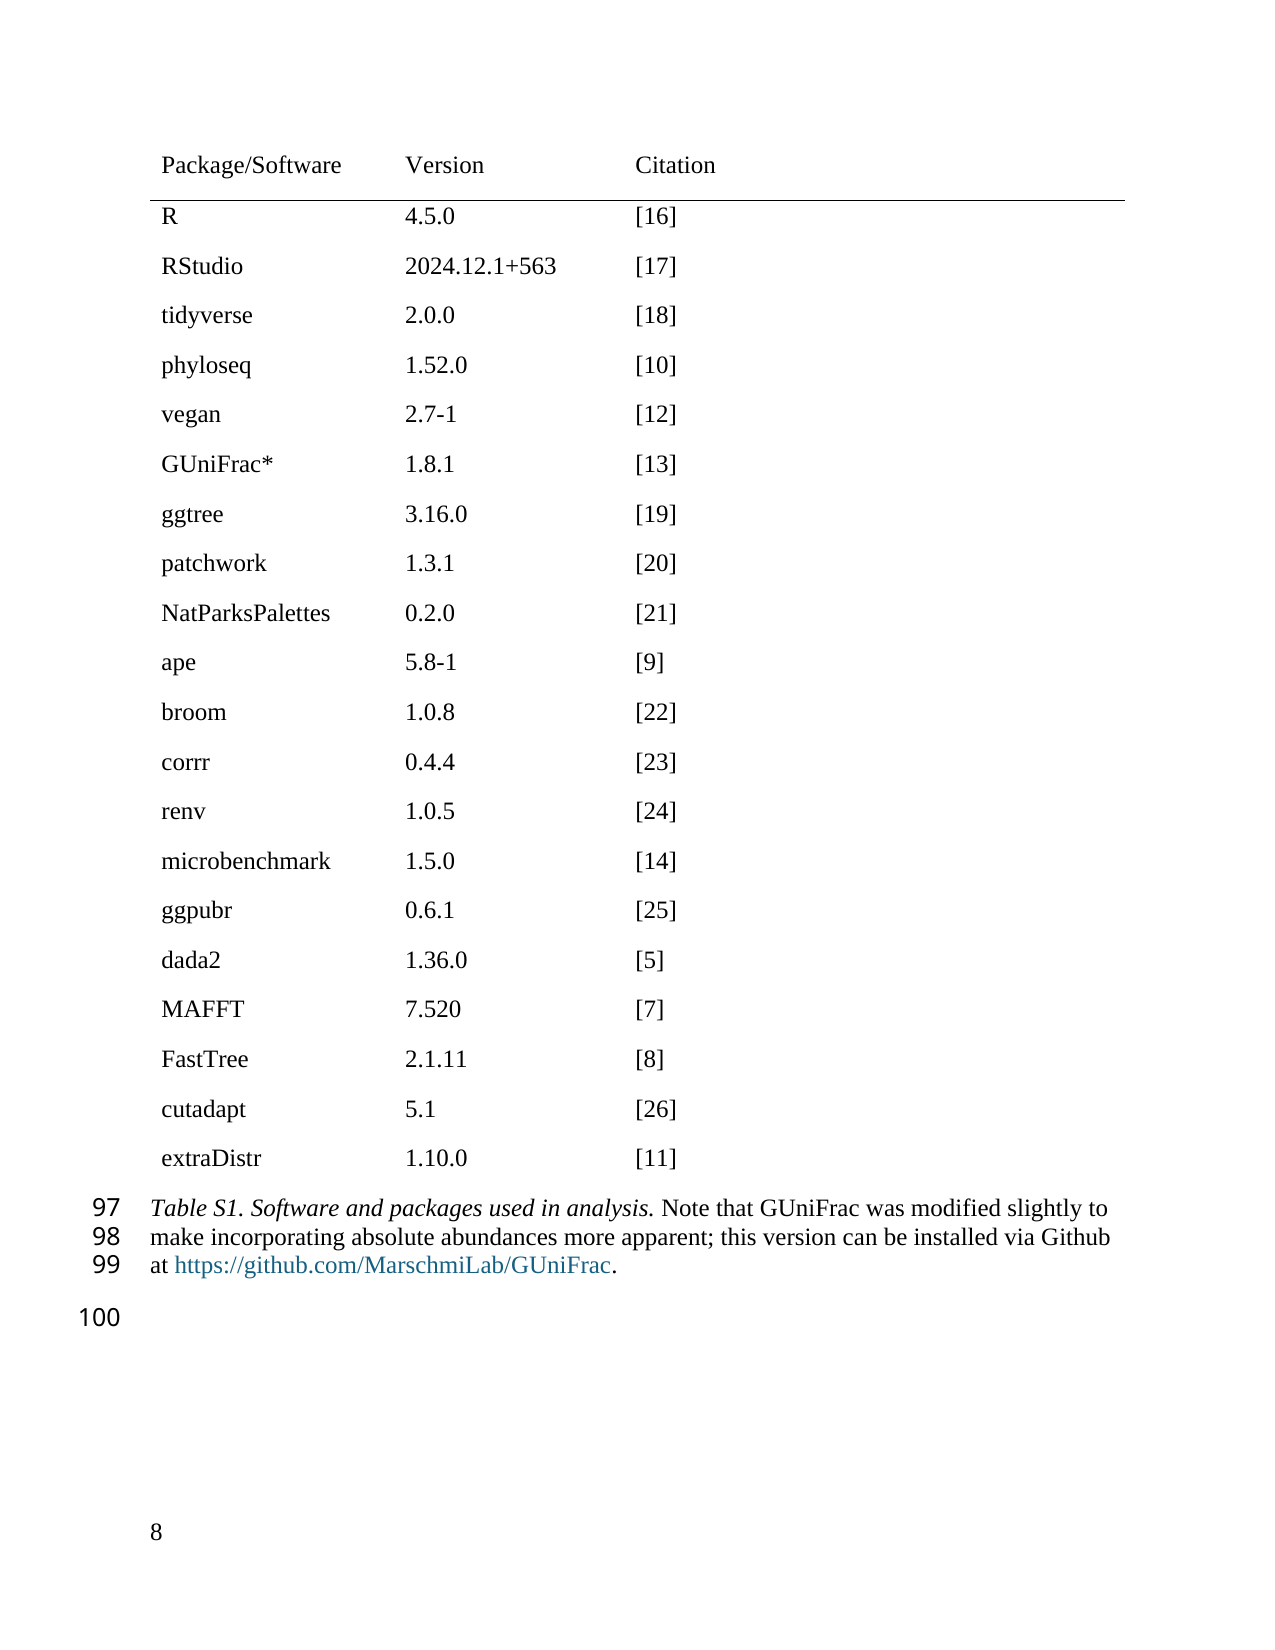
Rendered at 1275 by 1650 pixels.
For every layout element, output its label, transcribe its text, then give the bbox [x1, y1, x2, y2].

table_cell FastTree [150, 1044, 394, 1094]
table_cell [14] [624, 846, 1125, 895]
table_cell ggpubr [150, 895, 394, 945]
table_cell [13] [624, 449, 1125, 499]
table_cell patchwork [150, 548, 394, 598]
table_cell microbenchmark [150, 846, 394, 895]
table_cell NatParksPalettes [150, 598, 394, 647]
table_cell [22] [624, 697, 1125, 747]
table_cell [23] [624, 747, 1125, 796]
table_cell [24] [624, 796, 1125, 846]
table_cell [10] [624, 350, 1125, 399]
table_cell tidyverse [150, 300, 394, 350]
table_cell [26] [624, 1094, 1125, 1143]
table_cell 5.8-1 [394, 648, 624, 697]
table_cell broom [150, 697, 394, 747]
table_cell [18] [624, 300, 1125, 350]
table_cell 1.36.0 [394, 945, 624, 994]
table_cell 0.4.4 [394, 747, 624, 796]
table_cell [21] [624, 598, 1125, 647]
table_cell [8] [624, 1044, 1125, 1094]
table_cell renv [150, 796, 394, 846]
table_cell [16] [624, 201, 1125, 251]
table_cell [20] [624, 548, 1125, 598]
table_cell 1.5.0 [394, 846, 624, 895]
table_header Citation [624, 150, 1125, 199]
table_cell [17] [624, 251, 1125, 300]
table_cell 1.10.0 [394, 1143, 624, 1193]
text Table S1. Software and packages used in analysis. Note that GUniFrac was modified slightly to make incorporating absolute abundances more apparent; this version can be installed via Github at https://github.com/MarschmiLab/GUniFrac. [150, 1193, 1125, 1279]
table_cell extraDistr [150, 1143, 394, 1193]
table_cell R [150, 201, 394, 251]
table_cell 0.6.1 [394, 895, 624, 945]
table_cell [25] [624, 895, 1125, 945]
table_cell 1.8.1 [394, 449, 624, 499]
table_cell 2.0.0 [394, 300, 624, 350]
table_cell corrr [150, 747, 394, 796]
table_cell [5] [624, 945, 1125, 994]
table_cell 2024.12.1+563 [394, 251, 624, 300]
table_cell MAFFT [150, 995, 394, 1044]
table_cell [12] [624, 400, 1125, 449]
table_header Package/Software [150, 150, 394, 199]
table_cell 1.0.5 [394, 796, 624, 846]
table_cell vegan [150, 400, 394, 449]
table_cell [9] [624, 648, 1125, 697]
table_cell 0.2.0 [394, 598, 624, 647]
table_cell 5.1 [394, 1094, 624, 1143]
table_cell 3.16.0 [394, 499, 624, 548]
table_cell GUniFrac* [150, 449, 394, 499]
table_cell RStudio [150, 251, 394, 300]
table_cell ape [150, 648, 394, 697]
table_cell 1.52.0 [394, 350, 624, 399]
table_cell cutadapt [150, 1094, 394, 1143]
table_cell 7.520 [394, 995, 624, 1044]
table_cell [7] [624, 995, 1125, 1044]
table_cell 4.5.0 [394, 201, 624, 251]
table_cell ggtree [150, 499, 394, 548]
table_cell 2.1.11 [394, 1044, 624, 1094]
table_cell phyloseq [150, 350, 394, 399]
table_cell [19] [624, 499, 1125, 548]
table_cell [11] [624, 1143, 1125, 1193]
table_cell 1.0.8 [394, 697, 624, 747]
table_cell 2.7-1 [394, 400, 624, 449]
table_cell 1.3.1 [394, 548, 624, 598]
table_header Version [394, 150, 624, 199]
table_cell dada2 [150, 945, 394, 994]
